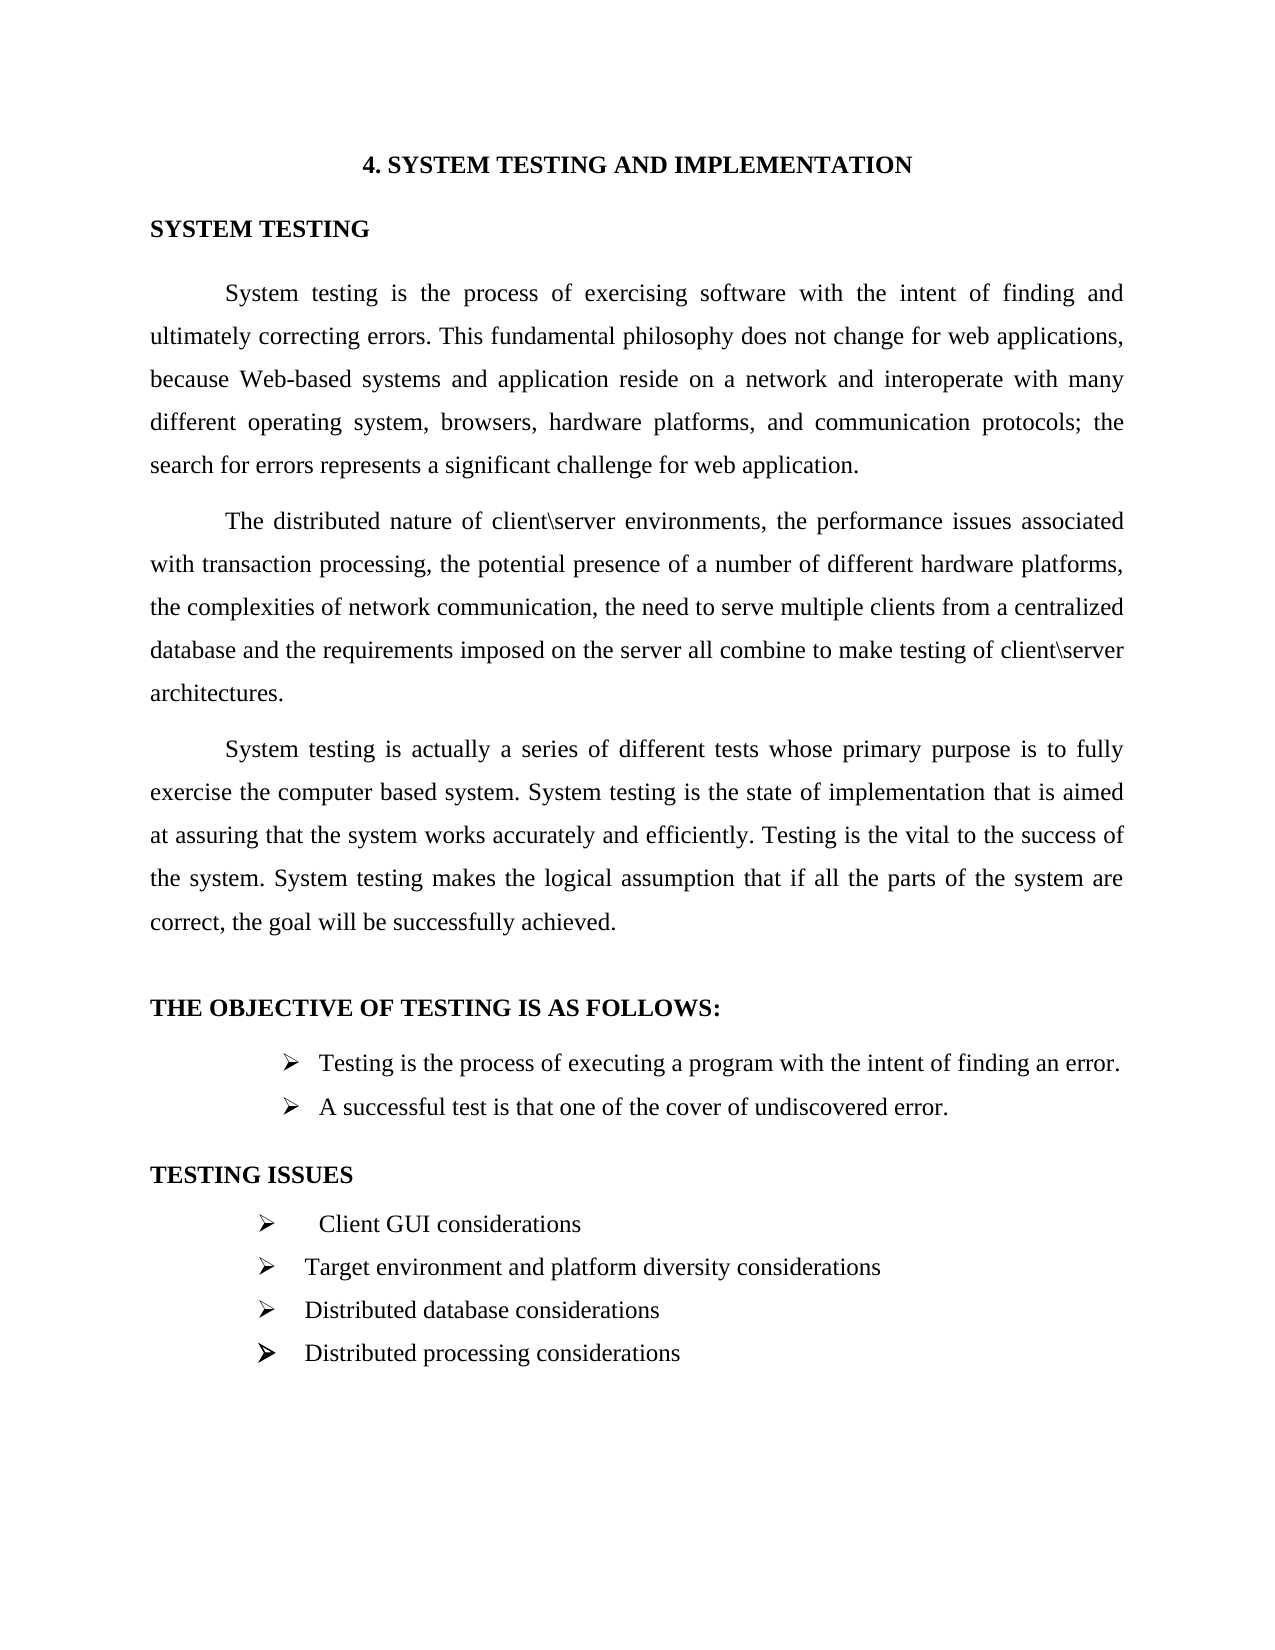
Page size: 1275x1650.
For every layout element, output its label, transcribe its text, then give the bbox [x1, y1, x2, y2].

list A successful test is that one of the cover of undiscovered error. [281, 1092, 1125, 1120]
list Target environment and platform diversity considerations [257, 1252, 1125, 1281]
subtitle TESTING ISSUES [150, 1160, 1125, 1188]
text The objective of testing is as follows: [150, 993, 1125, 1022]
text SYSTEM TESTING [150, 214, 1125, 243]
list Distributed processing considerations [257, 1338, 1125, 1367]
text The distributed nature of client\server environments, the performance issues associated with transaction processing, the potential presence of a number of different hardware platforms, the complexities of network communication, the need to serve multiple clients from a centralized database and the requirements imposed on the server all combine to make testing of client\server architectures. [150, 506, 1125, 707]
list SYSTEM TESTING AND IMPLEMENTATION [150, 150, 1125, 179]
text System testing is the process of exercising software with the intent of finding and ultimately correcting errors. This fundamental philosophy does not change for web applications, because Web-based systems and application reside on a network and interoperate with many different operating system, browsers, hardware platforms, and communication protocols; the search for errors represents a significant challenge for web application. [150, 278, 1125, 479]
list Testing is the process of executing a program with the intent of finding an error. [281, 1048, 1125, 1077]
list Client GUI considerations [257, 1209, 1125, 1238]
list Distributed database considerations [257, 1295, 1125, 1324]
text System testing is actually a series of different tests whose primary purpose is to fully exercise the computer based system. System testing is the state of implementation that is aimed at assuring that the system works accurately and efficiently. Testing is the vital to the success of the system. System testing makes the logical assumption that if all the parts of the system are correct, the goal will be successfully achieved. [150, 734, 1125, 935]
